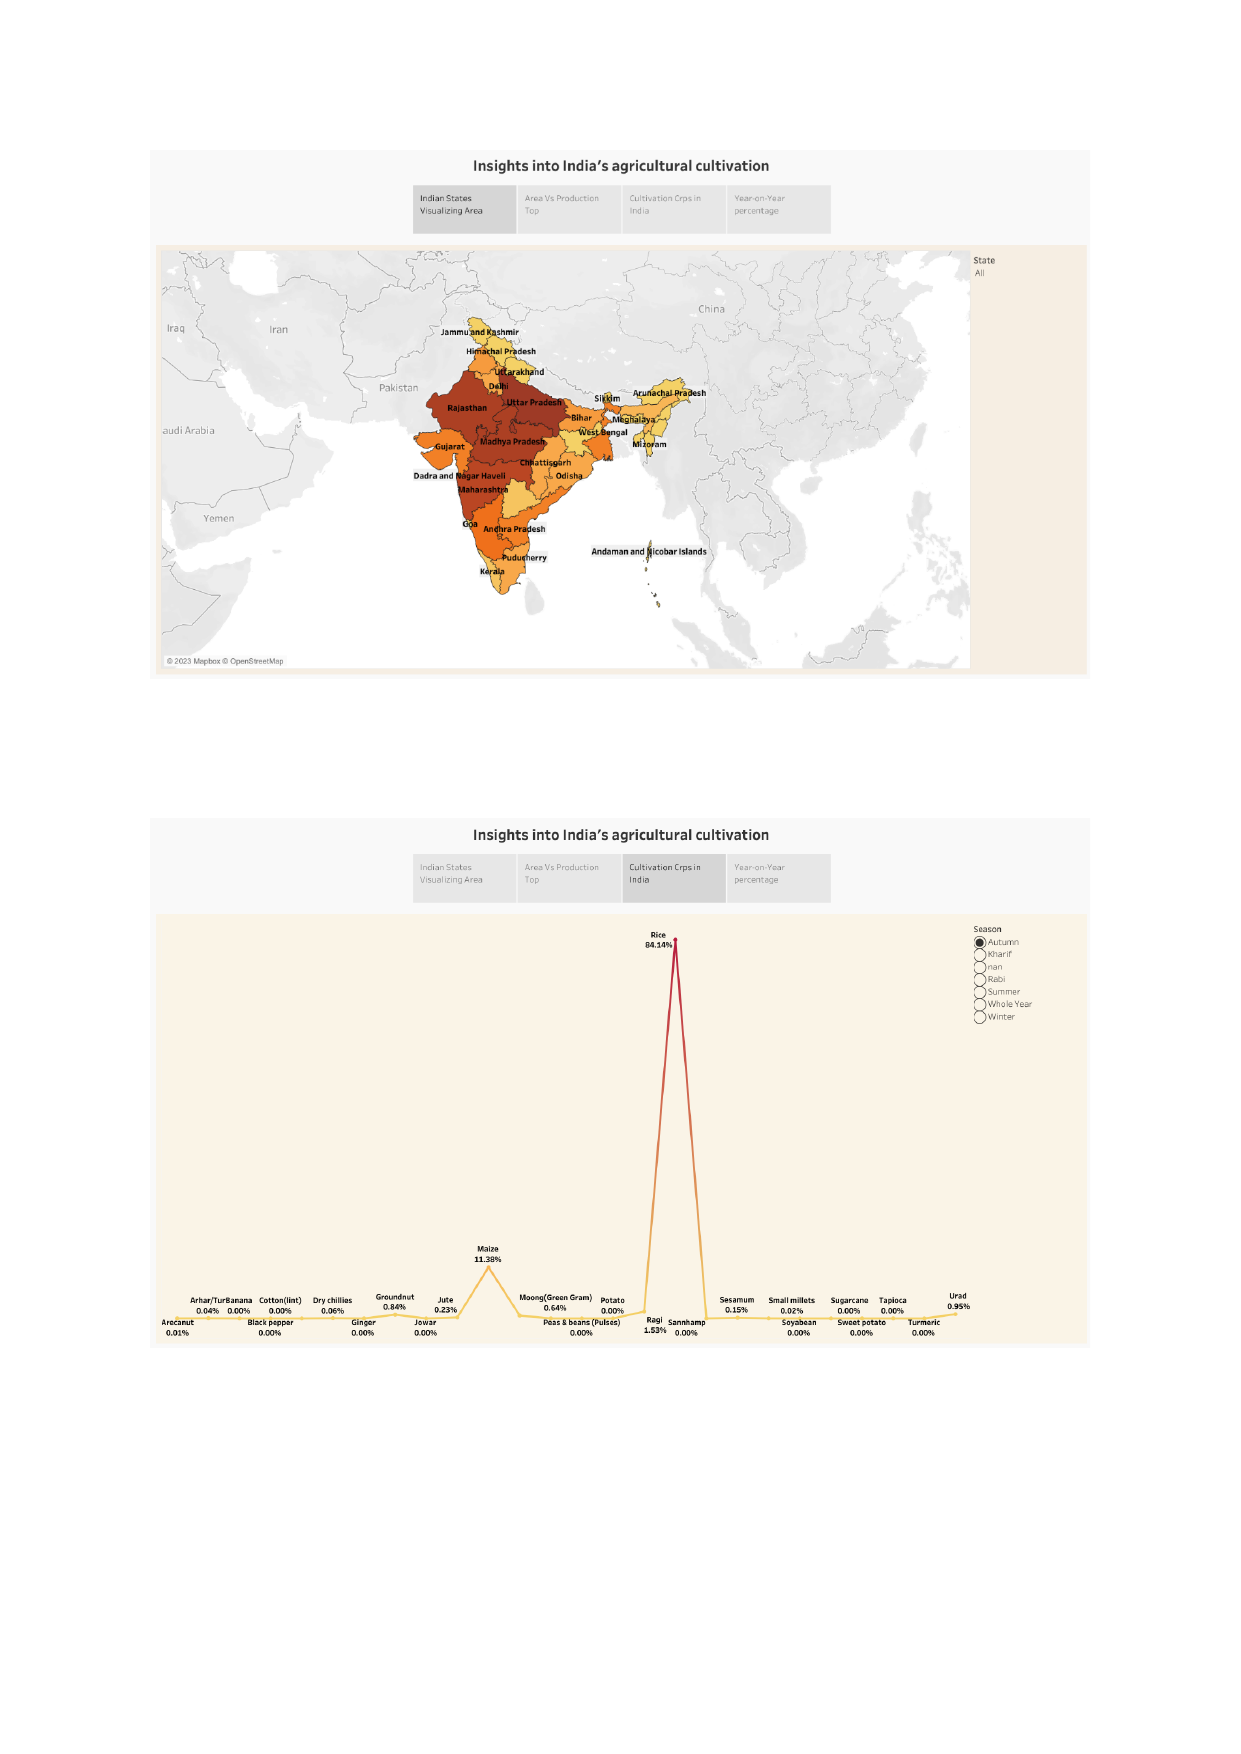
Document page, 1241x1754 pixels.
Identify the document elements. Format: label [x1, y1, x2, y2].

picture [150, 150, 1091, 679]
picture [150, 818, 1091, 1348]
